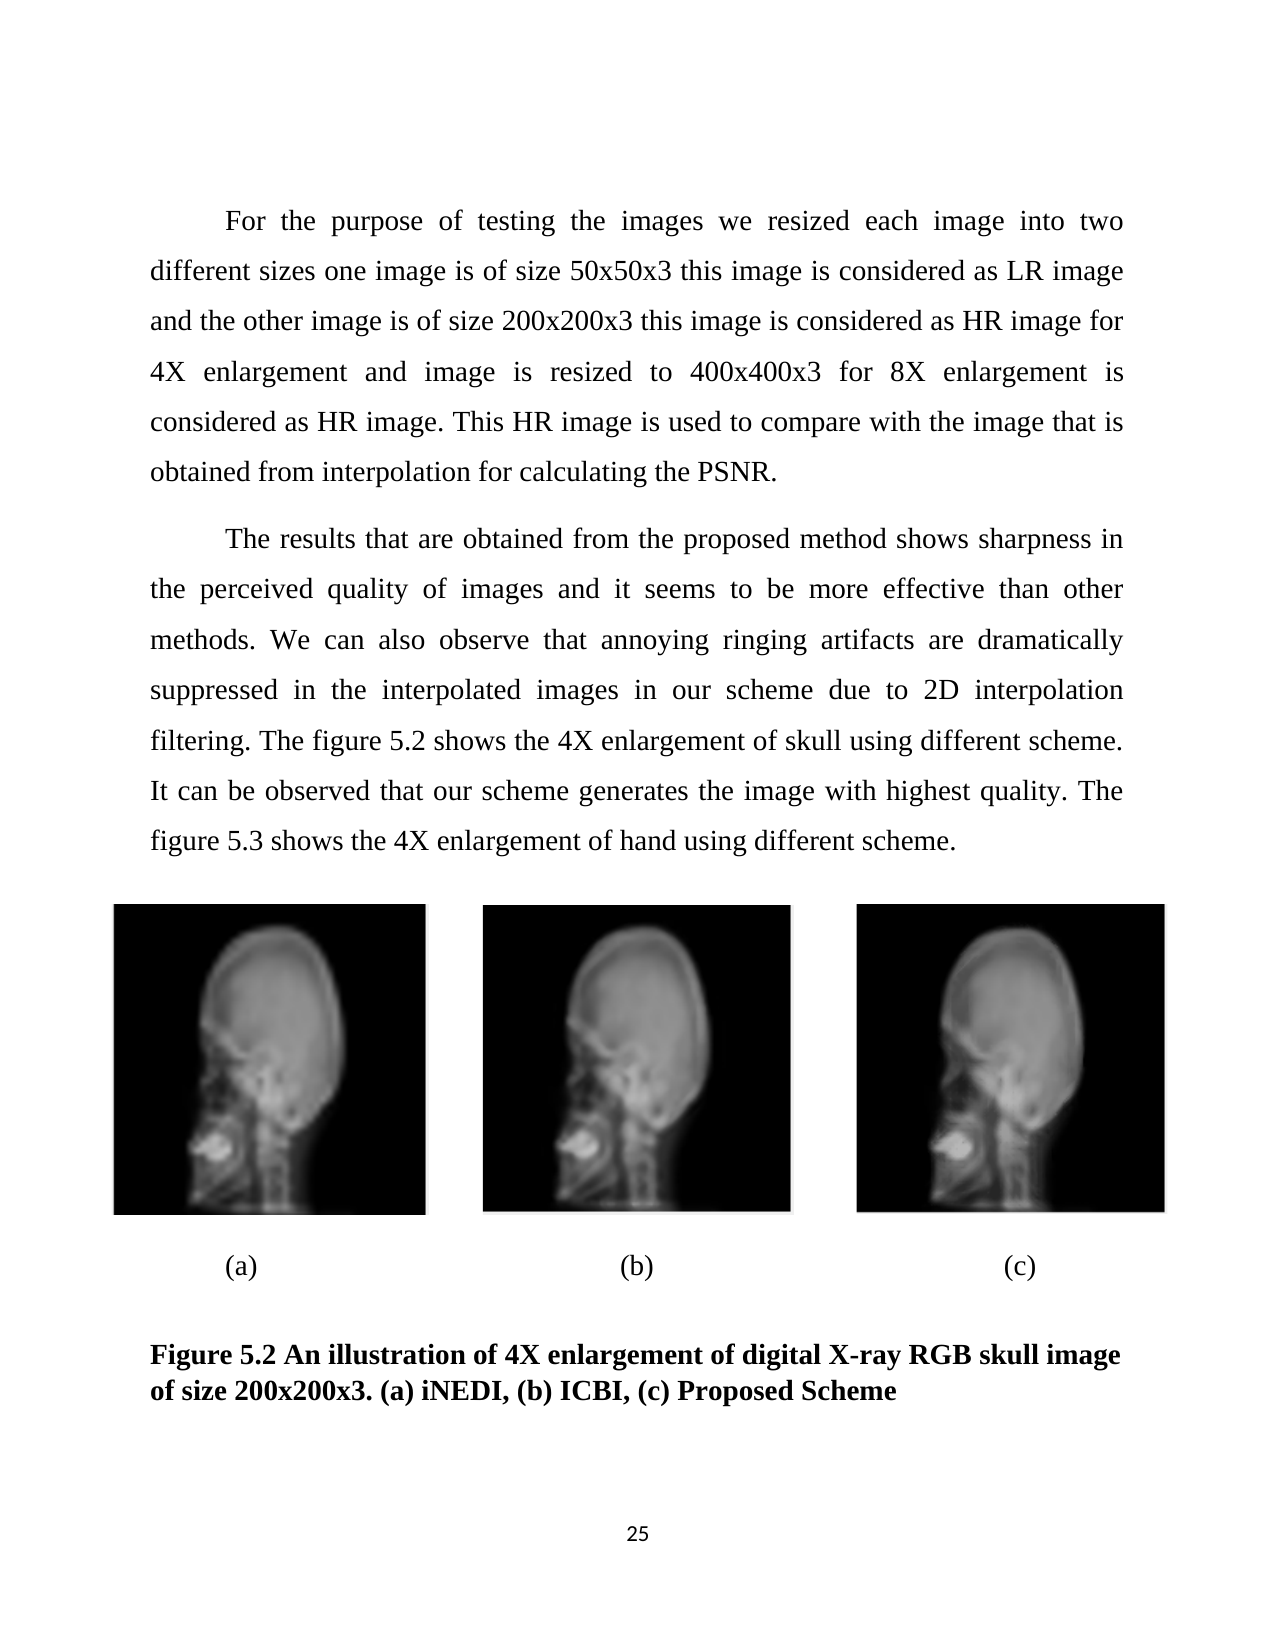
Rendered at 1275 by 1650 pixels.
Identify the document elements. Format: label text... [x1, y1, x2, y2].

text Figure 5.2 An illustration of 4X enlargement of digital X-ray RGB skull image of size 200x200x3. (a) iNEDI, (b) ICBI, (c) Proposed Scheme [150, 1337, 1125, 1407]
picture [482, 905, 794, 1215]
picture [856, 904, 1168, 1214]
text The results that are obtained from the proposed method shows sharpness in the perceived quality of images and it seems to be more effective than other methods. We can also observe that annoying ringing artifacts are dramatically suppressed in the interpolated images in our scheme due to 2D interpolation filtering. The figure 5.2 shows the 4X enlargement of skull using different scheme. It can be observed that our scheme generates the image with highest quality. The figure 5.3 shows the 4X enlargement of hand using different scheme. [150, 521, 1125, 857]
text For the purpose of testing the images we resized each image into two different sizes one image is of size 50x50x3 this image is considered as LR image and the other image is of size 200x200x3 this image is considered as HR image for 4X enlargement and image is resized to 400x400x3 for 8X enlargement is considered as HR image. This HR image is used to compare with the image that is obtained from interpolation for calculating the PSNR. [150, 203, 1125, 488]
picture [111, 904, 429, 1215]
